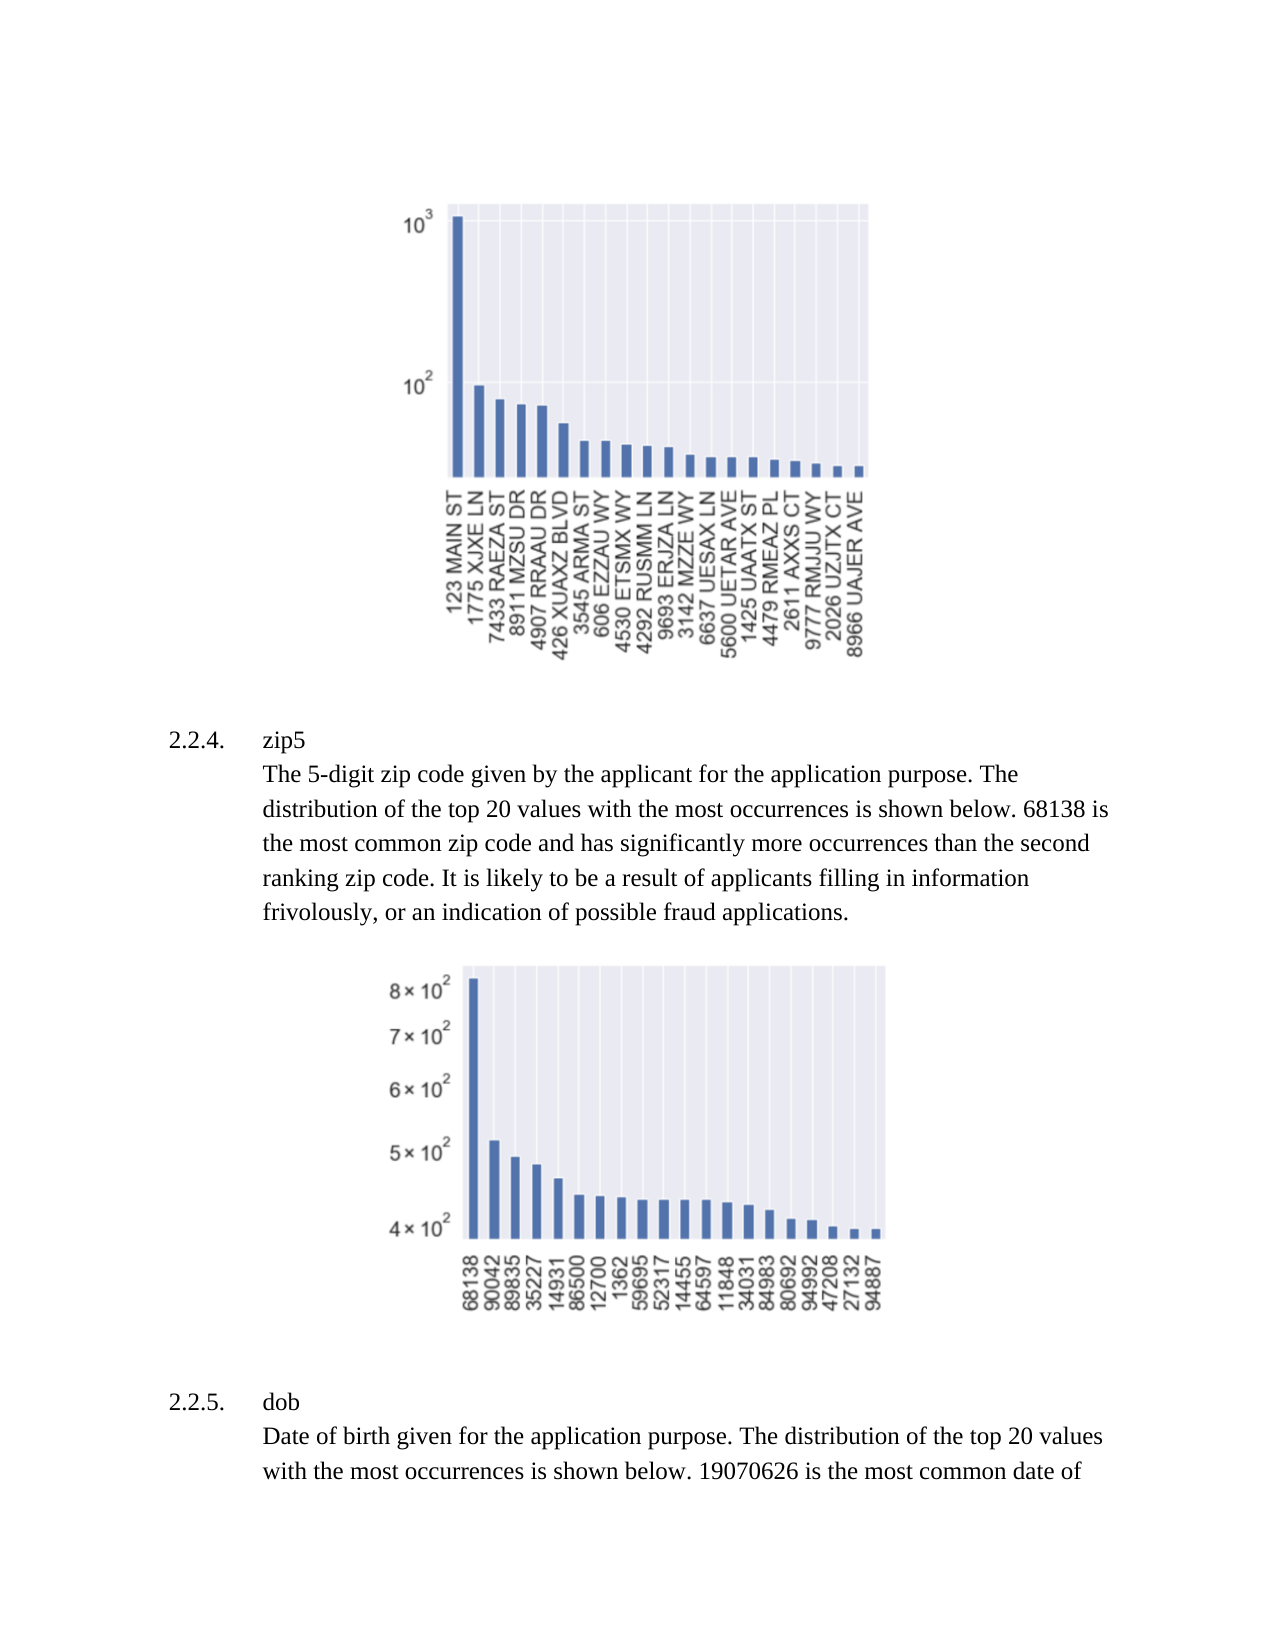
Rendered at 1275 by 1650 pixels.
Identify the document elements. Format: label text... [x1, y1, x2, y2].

list zip5 [225, 725, 1125, 754]
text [262, 1421, 1125, 1484]
text The 5-digit zip code given by the applicant for the application purpose. The distribution of the top 20 values with the most occurrences is shown below. 68138 is the most common zip code and has significantly more occurrences than the second ranking zip code. It is likely to be a result of applicants filling in information frivolously, or an indication of possible fraud applications. [262, 759, 1125, 926]
picture [380, 958, 894, 1322]
list dob [225, 1387, 1125, 1416]
picture [395, 193, 881, 667]
